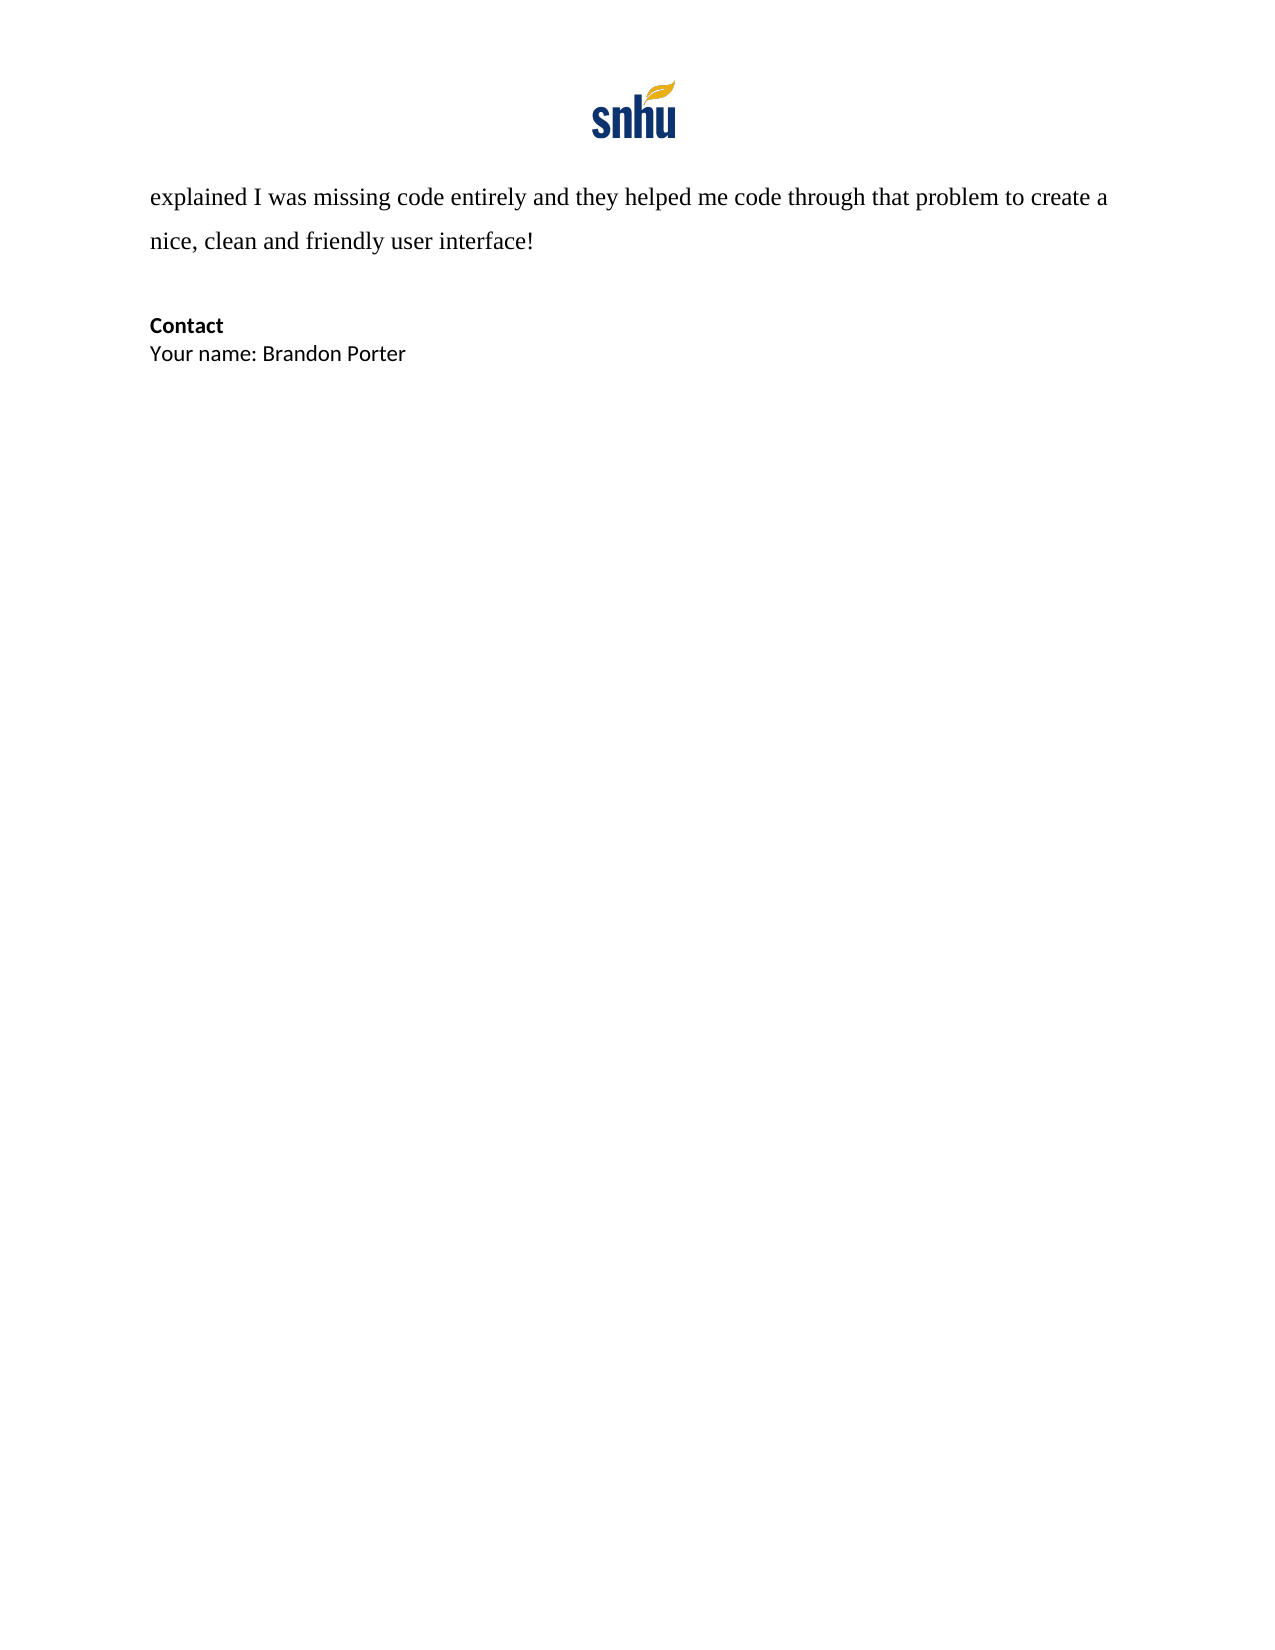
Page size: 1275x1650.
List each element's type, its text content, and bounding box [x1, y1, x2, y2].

picture [573, 75, 702, 147]
text Your name: Brandon Porter [150, 339, 1125, 367]
subtitle Contact [150, 311, 1125, 339]
